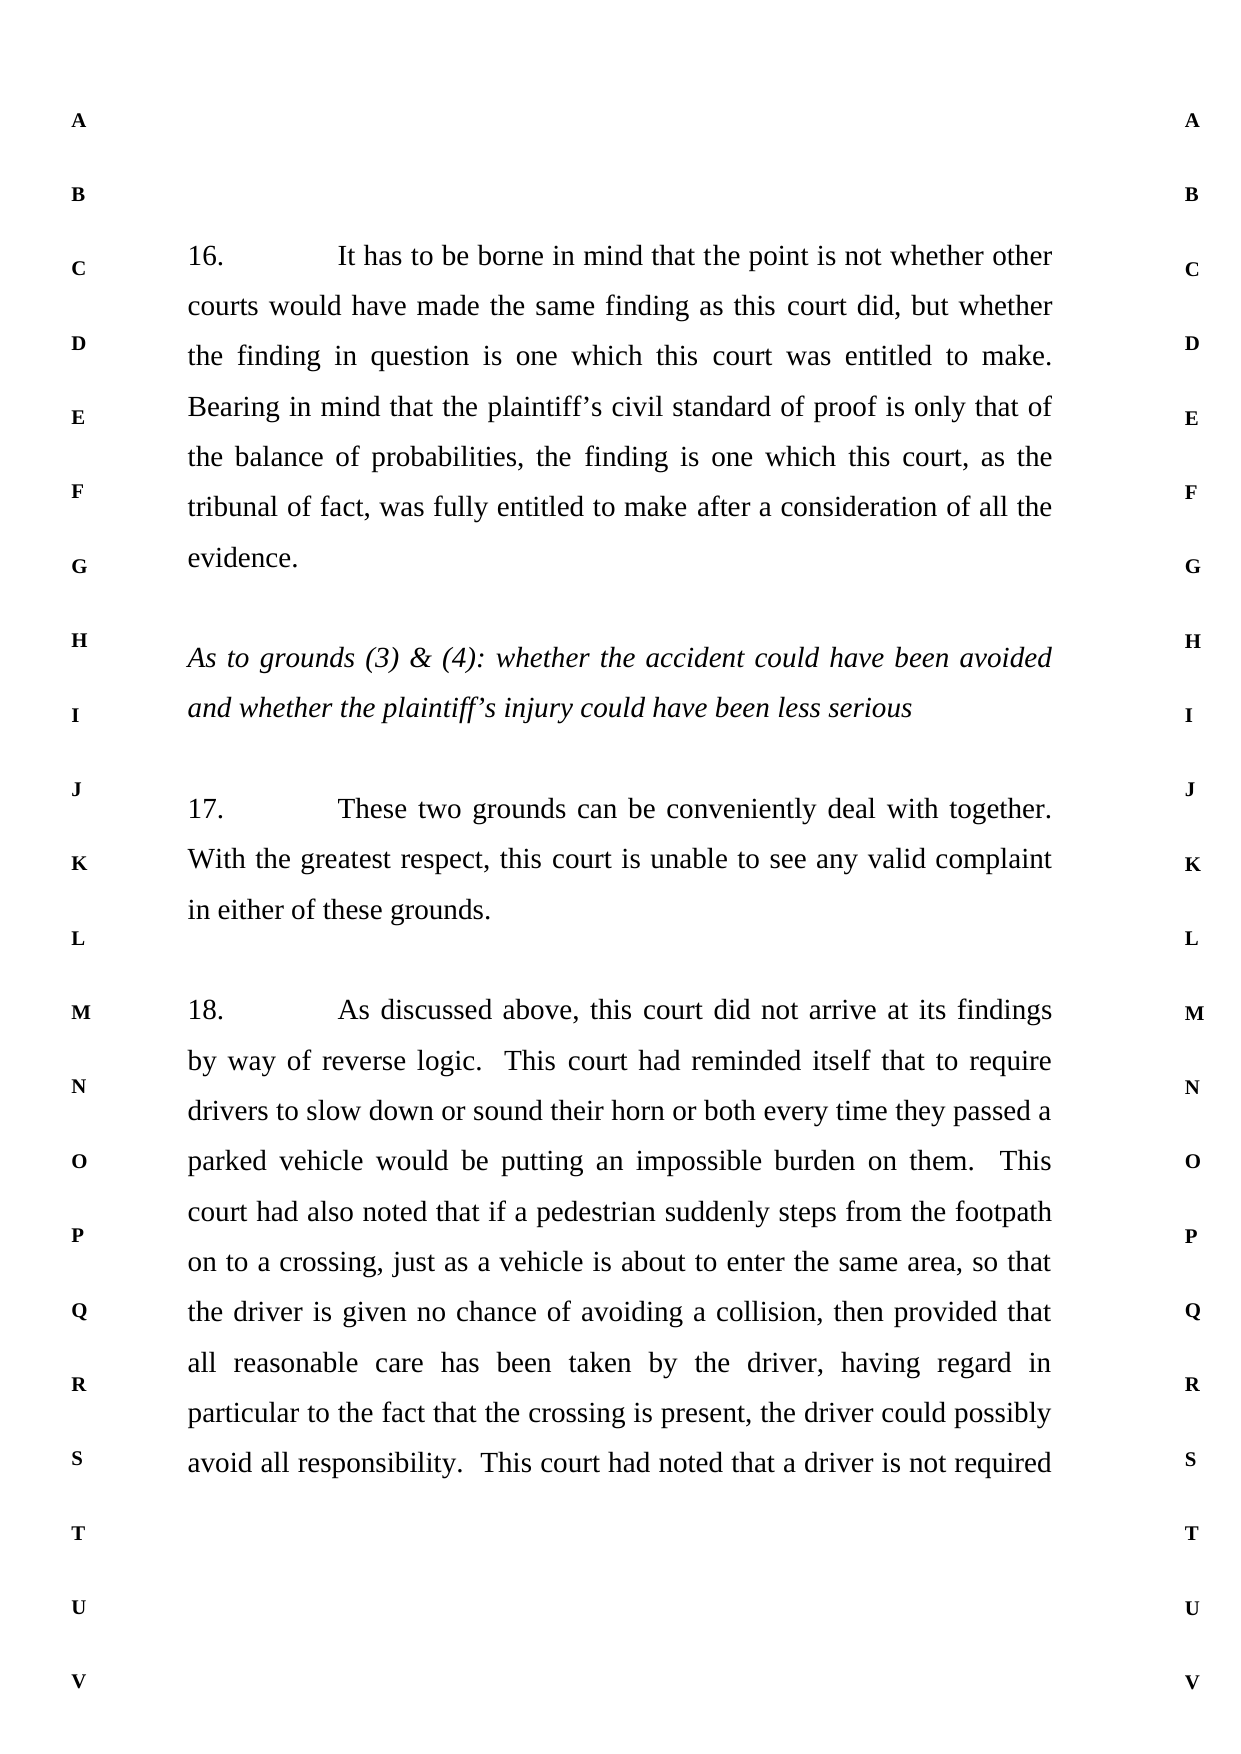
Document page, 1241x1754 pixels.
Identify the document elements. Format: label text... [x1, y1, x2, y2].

list It has to be borne in mind that the point is not whether other courts would have made the same finding as this court did, but whether the finding in question is one which this court was entitled to make. Bearing in mind that the plaintiff’s civil standard of proof is only that of the balance of probabilities, the finding is one which this court, as the tribunal of fact, was fully entitled to make after a consideration of all the evidence. [187, 238, 1053, 573]
text As to grounds (3) & (4): whether the accident could have been avoided and whether the plaintiff’s injury could have been less serious [187, 640, 1053, 724]
list These two grounds can be conveniently deal with together. With the greatest respect, this court is unable to see any valid complaint in either of these grounds. [187, 791, 1053, 925]
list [187, 992, 1053, 1479]
